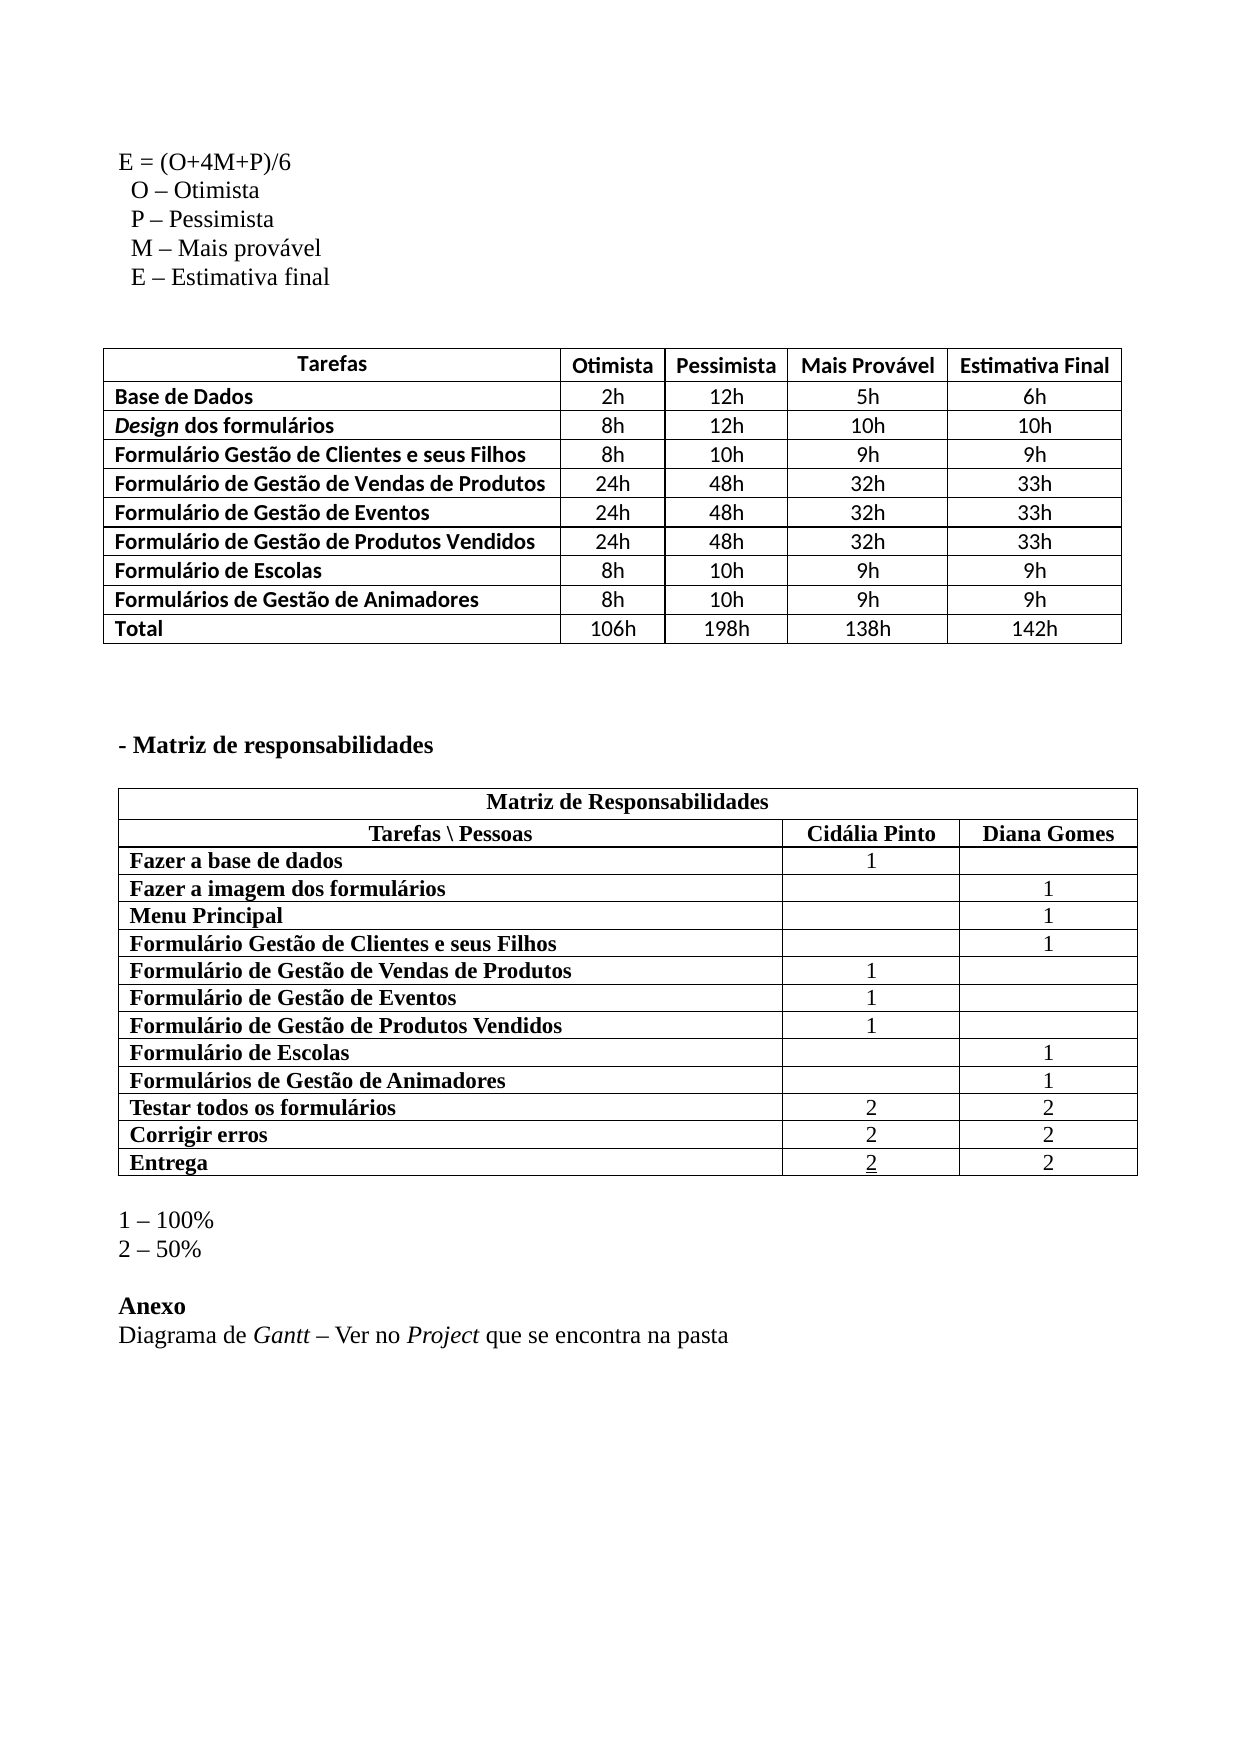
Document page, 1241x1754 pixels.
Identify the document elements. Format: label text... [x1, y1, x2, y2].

table_cell Design dos formulários [104, 411, 560, 439]
table_cell 10h [666, 586, 787, 613]
table_header Estimativa Final [948, 349, 1121, 381]
table_cell Tarefas \ Pessoas [119, 820, 782, 846]
table_cell 8h [561, 586, 664, 613]
table_cell 9h [948, 556, 1121, 584]
table_cell 2h [561, 382, 664, 410]
table_cell 198h [666, 615, 787, 643]
table_cell 24h [561, 528, 664, 555]
table_cell 12h [666, 382, 787, 410]
table_cell 1 [783, 848, 959, 874]
table_cell 9h [948, 440, 1121, 468]
table_cell [783, 875, 959, 901]
table_cell 10h [666, 556, 787, 584]
text 1 – 100% [118, 1205, 1122, 1234]
table_cell 48h [666, 498, 787, 526]
table_cell [783, 1067, 959, 1093]
table_cell Formulários de Gestão de Animadores [104, 586, 560, 613]
table_cell Formulários de Gestão de Animadores [119, 1067, 782, 1093]
table_cell 1 [783, 985, 959, 1011]
table_cell Total [104, 615, 560, 643]
table_cell Formulário de Gestão de Produtos Vendidos [104, 528, 560, 555]
text Diagrama de Gantt – Ver no Project que se encontra na pasta [118, 1320, 1122, 1349]
table_cell 1 [960, 875, 1137, 901]
table_cell 1 [960, 930, 1137, 956]
table_cell 1 [783, 1012, 959, 1038]
table_cell 8h [561, 556, 664, 584]
table_cell 33h [948, 469, 1121, 497]
table_cell [960, 957, 1137, 983]
table_cell Base de Dados [104, 382, 560, 410]
table_cell 106h [561, 615, 664, 643]
table_cell 10h [948, 411, 1121, 439]
table_cell 2 [783, 1149, 959, 1175]
table_header Matriz de Responsabilidades [119, 789, 1137, 819]
table_cell Fazer a base de dados [119, 848, 782, 874]
table_cell 32h [788, 469, 947, 497]
text P – Pessimista [118, 204, 1122, 233]
table_cell 33h [948, 528, 1121, 555]
table_cell Formulário de Gestão de Vendas de Produtos [119, 957, 782, 983]
table_cell [960, 985, 1137, 1011]
table_cell 2 [783, 1121, 959, 1148]
table_cell Formulário de Gestão de Eventos [104, 498, 560, 526]
table_cell 32h [788, 528, 947, 555]
table_cell [783, 930, 959, 956]
table_cell 48h [666, 528, 787, 555]
table_cell Cidália Pinto [783, 820, 959, 846]
table_cell 9h [948, 586, 1121, 613]
table_cell 33h [948, 498, 1121, 526]
table_header Pessimista [666, 349, 787, 381]
table_cell 5h [788, 382, 947, 410]
table_cell Testar todos os formulários [119, 1094, 782, 1120]
table_cell 1 [960, 1067, 1137, 1093]
table_cell 24h [561, 469, 664, 497]
table_cell [783, 1039, 959, 1066]
table_cell [783, 902, 959, 929]
table_cell Formulário Gestão de Clientes e seus Filhos [119, 930, 782, 956]
table_cell Formulário de Gestão de Produtos Vendidos [119, 1012, 782, 1038]
text O – Otimista [118, 176, 1122, 204]
table_header Mais Provável [788, 349, 947, 381]
table_cell 8h [561, 411, 664, 439]
table_cell 48h [666, 469, 787, 497]
table_cell 24h [561, 498, 664, 526]
table_cell Menu Principal [119, 902, 782, 929]
table_cell 10h [788, 411, 947, 439]
table_cell Formulário de Gestão de Vendas de Produtos [104, 469, 560, 497]
table_cell 9h [788, 440, 947, 468]
table_cell [960, 848, 1137, 874]
table_header Otimista [561, 349, 664, 381]
text - Matriz de responsabilidades [118, 730, 1122, 759]
table_cell [960, 1012, 1137, 1038]
text M – Mais provável [118, 233, 1122, 262]
table_cell Diana Gomes [960, 820, 1137, 846]
table_cell 142h [948, 615, 1121, 643]
text 2 – 50% [118, 1234, 1122, 1262]
table_cell Formulário de Escolas [104, 556, 560, 584]
table_cell Formulário Gestão de Clientes e seus Filhos [104, 440, 560, 468]
table_cell 12h [666, 411, 787, 439]
table_cell 10h [666, 440, 787, 468]
table_cell 2 [960, 1121, 1137, 1148]
table_cell Entrega [119, 1149, 782, 1175]
table_cell 32h [788, 498, 947, 526]
table_cell 2 [960, 1149, 1137, 1175]
table_cell 6h [948, 382, 1121, 410]
table_cell 9h [788, 556, 947, 584]
text E – Estimativa final [118, 262, 1122, 291]
table_cell 9h [788, 586, 947, 613]
table_cell 1 [960, 1039, 1137, 1066]
text Anexo [118, 1291, 1122, 1320]
table_cell 138h [788, 615, 947, 643]
table_header Tarefas [104, 349, 560, 381]
table_cell Formulário de Gestão de Eventos [119, 985, 782, 1011]
table_cell 1 [960, 902, 1137, 929]
table_cell 2 [960, 1094, 1137, 1120]
table_cell 8h [561, 440, 664, 468]
table_cell Formulário de Escolas [119, 1039, 782, 1066]
table_cell Fazer a imagem dos formulários [119, 875, 782, 901]
text E = (O+4M+P)/6 [118, 147, 1122, 176]
table_cell Corrigir erros [119, 1121, 782, 1148]
table_cell 1 [783, 957, 959, 983]
table_cell 2 [783, 1094, 959, 1120]
